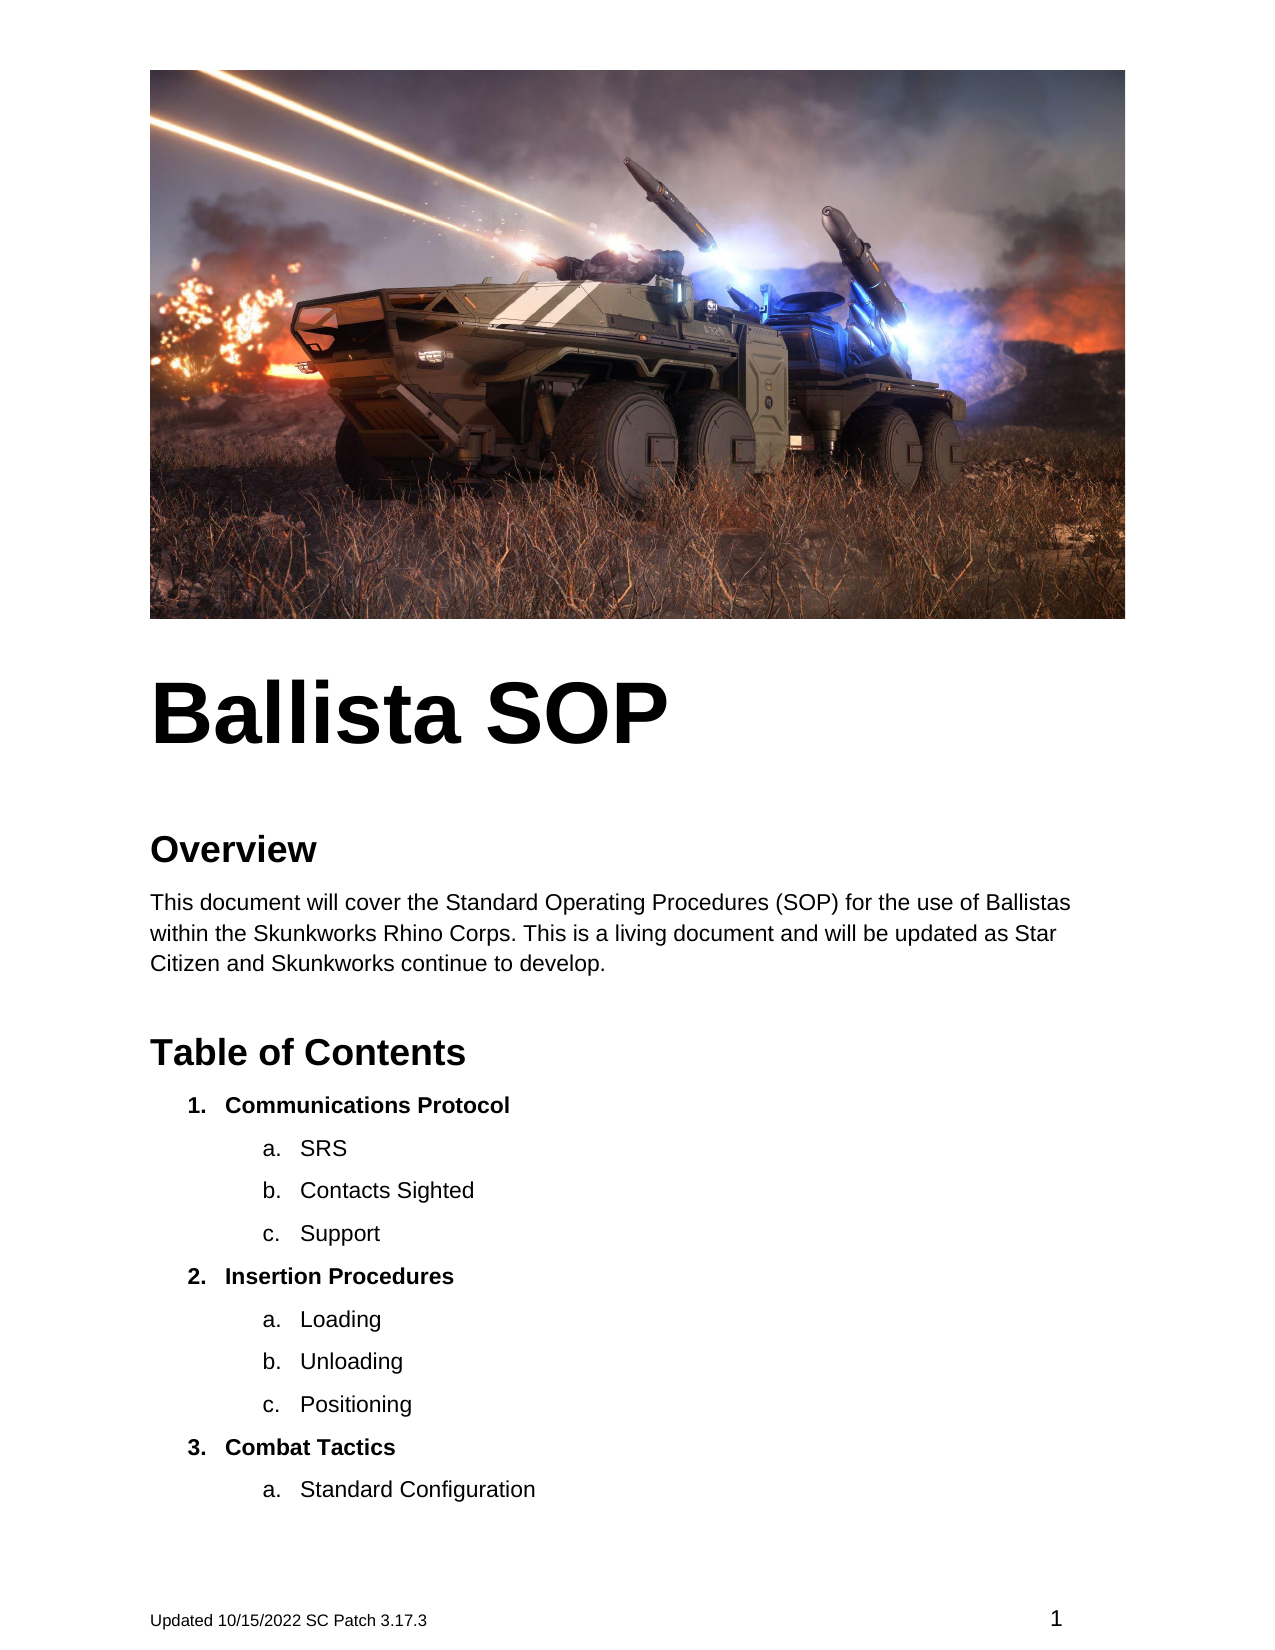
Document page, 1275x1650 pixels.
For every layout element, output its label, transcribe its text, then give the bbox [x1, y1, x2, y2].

list Contacts Sighted [262, 1177, 1125, 1204]
list Positioning [262, 1391, 1125, 1417]
list Unloading [262, 1348, 1125, 1374]
list Standard Configuration [262, 1476, 1125, 1503]
subtitle Table of Contents [150, 1030, 1125, 1073]
list SRS [262, 1135, 1125, 1161]
list Support [262, 1220, 1125, 1246]
list Communications Protocol [187, 1092, 1125, 1118]
subtitle Overview [150, 827, 1125, 870]
picture [150, 70, 1125, 619]
text This document will cover the Standard Operating Procedures (SOP) for the use of Ballistas within the Skunkworks Rhino Corps. This is a living document and will be updated as Star Citizen and Skunkworks continue to develop. [150, 889, 1125, 976]
list Combat Tactics [187, 1434, 1125, 1460]
list Loading [262, 1306, 1125, 1332]
list Insertion Procedures [187, 1263, 1125, 1289]
title Ballista SOP [150, 661, 1125, 762]
